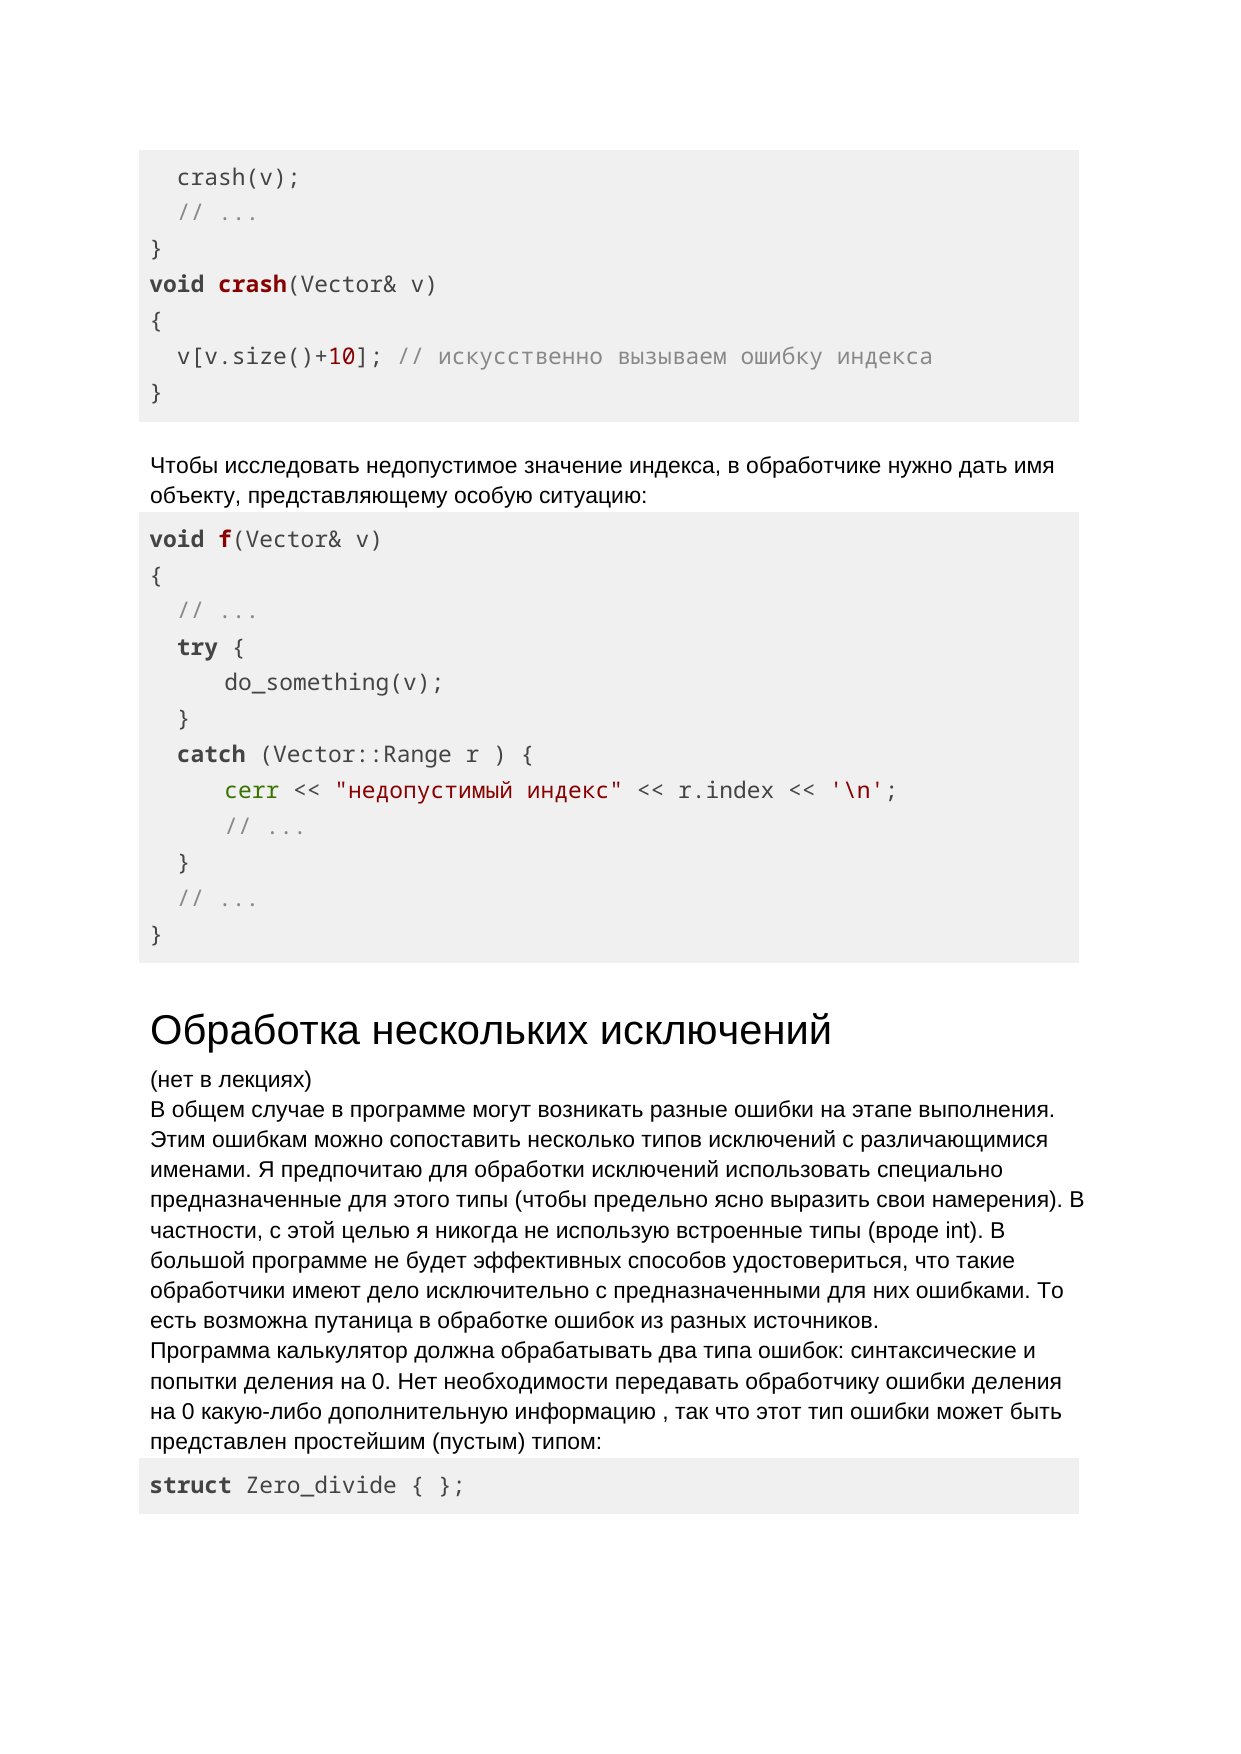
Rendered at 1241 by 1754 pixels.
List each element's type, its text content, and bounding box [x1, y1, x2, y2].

table_header struct Zero_divide { }; [139, 1458, 1079, 1514]
table_header void f(Vector& v) { // ... try { do_something(v); } catch (Vector::Range r ) { cerr << "недопустимый индекс" << r.index << '\n'; // ... } // ... } [139, 512, 1079, 963]
text Чтобы исследовать недопустимое значение индекса, в обработчике нужно дать имя объекту, представляющему особую ситуацию: [150, 452, 1090, 508]
text В общем случае в программе могут возникать разные ошибки на этапе выполнения. Этим ошибкам можно сопоставить несколько типов исключений с различающимися именами. Я предпочитаю для обработки исключений использовать специально предназначенные для этого типы (чтобы предельно ясно выразить свои намерения). В частности, с этой целью я никогда не использую встроенные типы (вроде int). В большой программе не будет эффективных способов удостовериться, что такие обработчики имеют дело исключительно с предназначенными для них ошибками. То есть возможна путаница в обработке ошибок из разных источников. [150, 1096, 1090, 1333]
text (нет в лекциях) [150, 1066, 1090, 1092]
subtitle Обработка нескольких исключений [150, 1005, 1090, 1053]
text Программа калькулятор должна обрабатывать два типа ошибок: синтаксические и попытки деления на 0. Нет необходимости передавать обработчику ошибки деления на 0 какую-либо дополнительную информацию , так что этот тип ошибки может быть представлен простейшим (пустым) типом: [150, 1337, 1090, 1454]
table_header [139, 150, 1079, 422]
